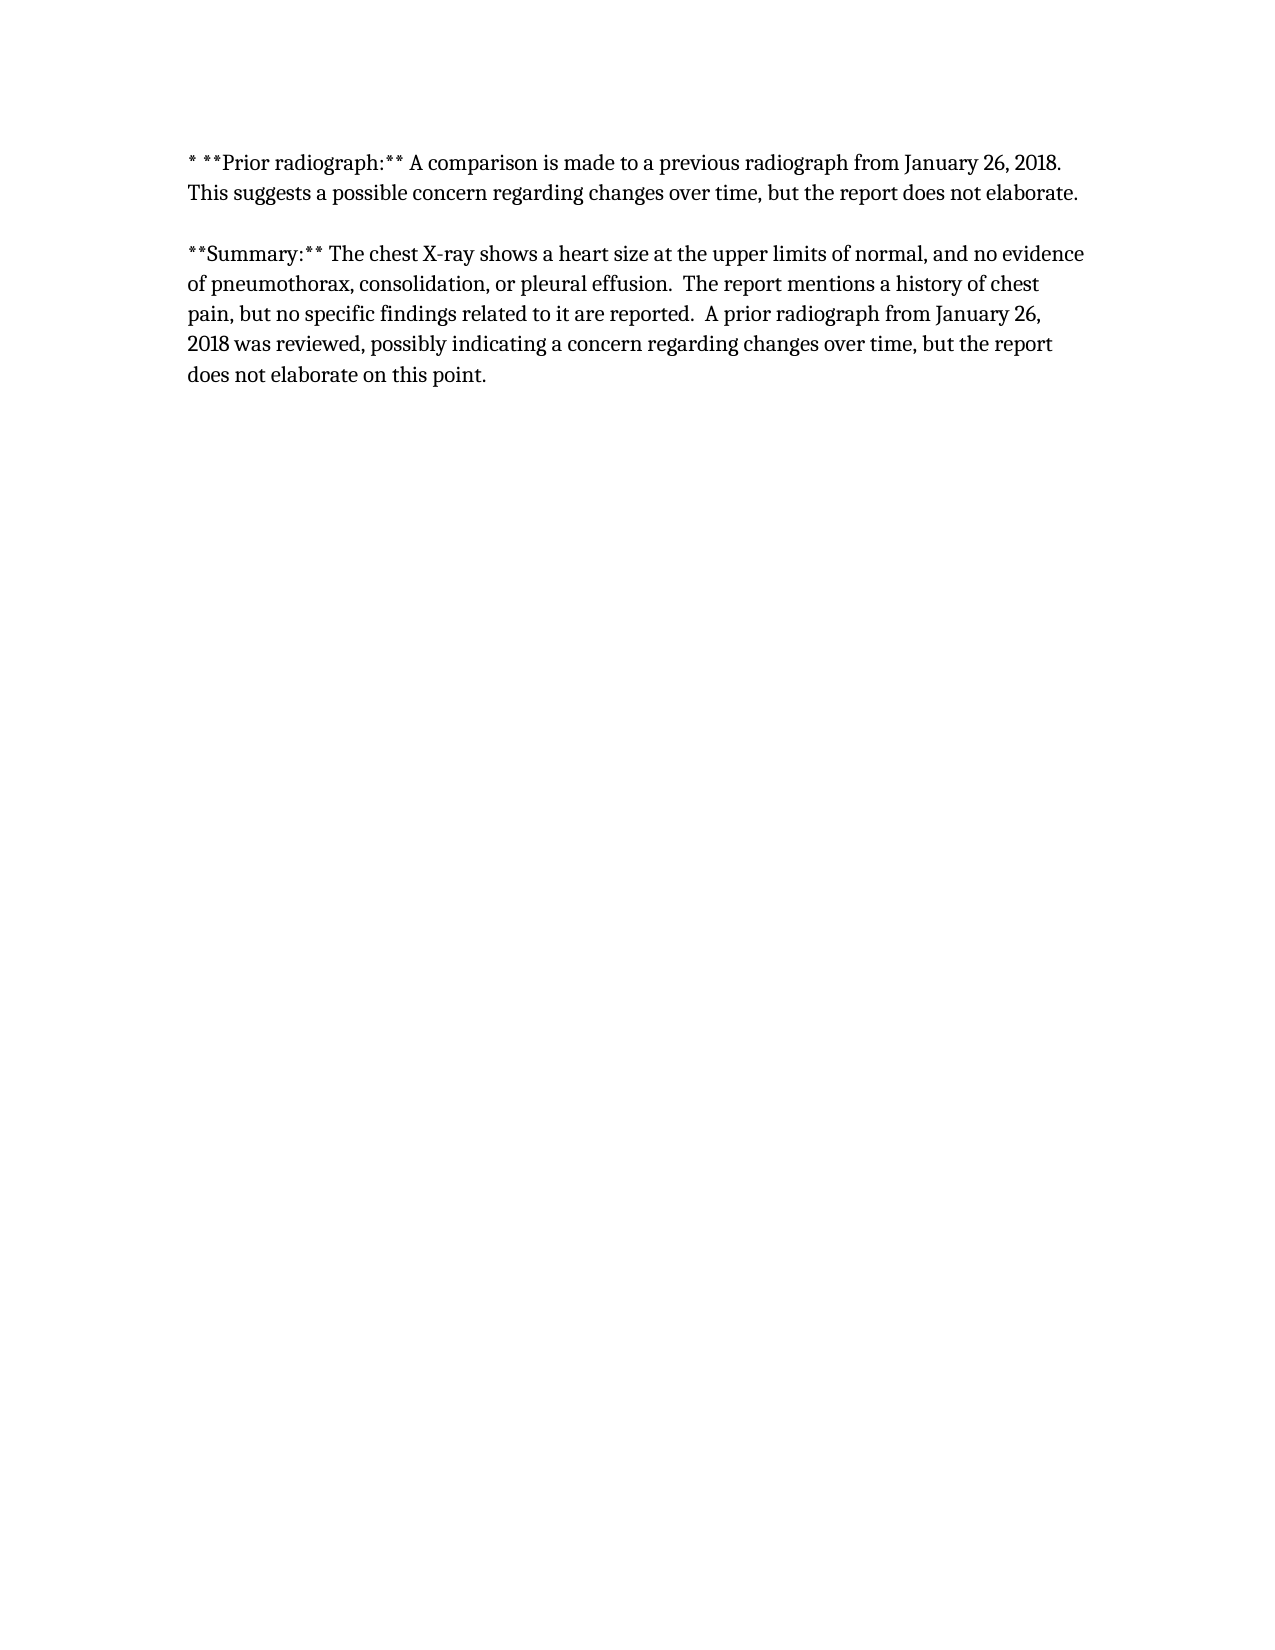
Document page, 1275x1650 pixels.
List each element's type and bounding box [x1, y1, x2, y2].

text [187, 150, 1087, 388]
